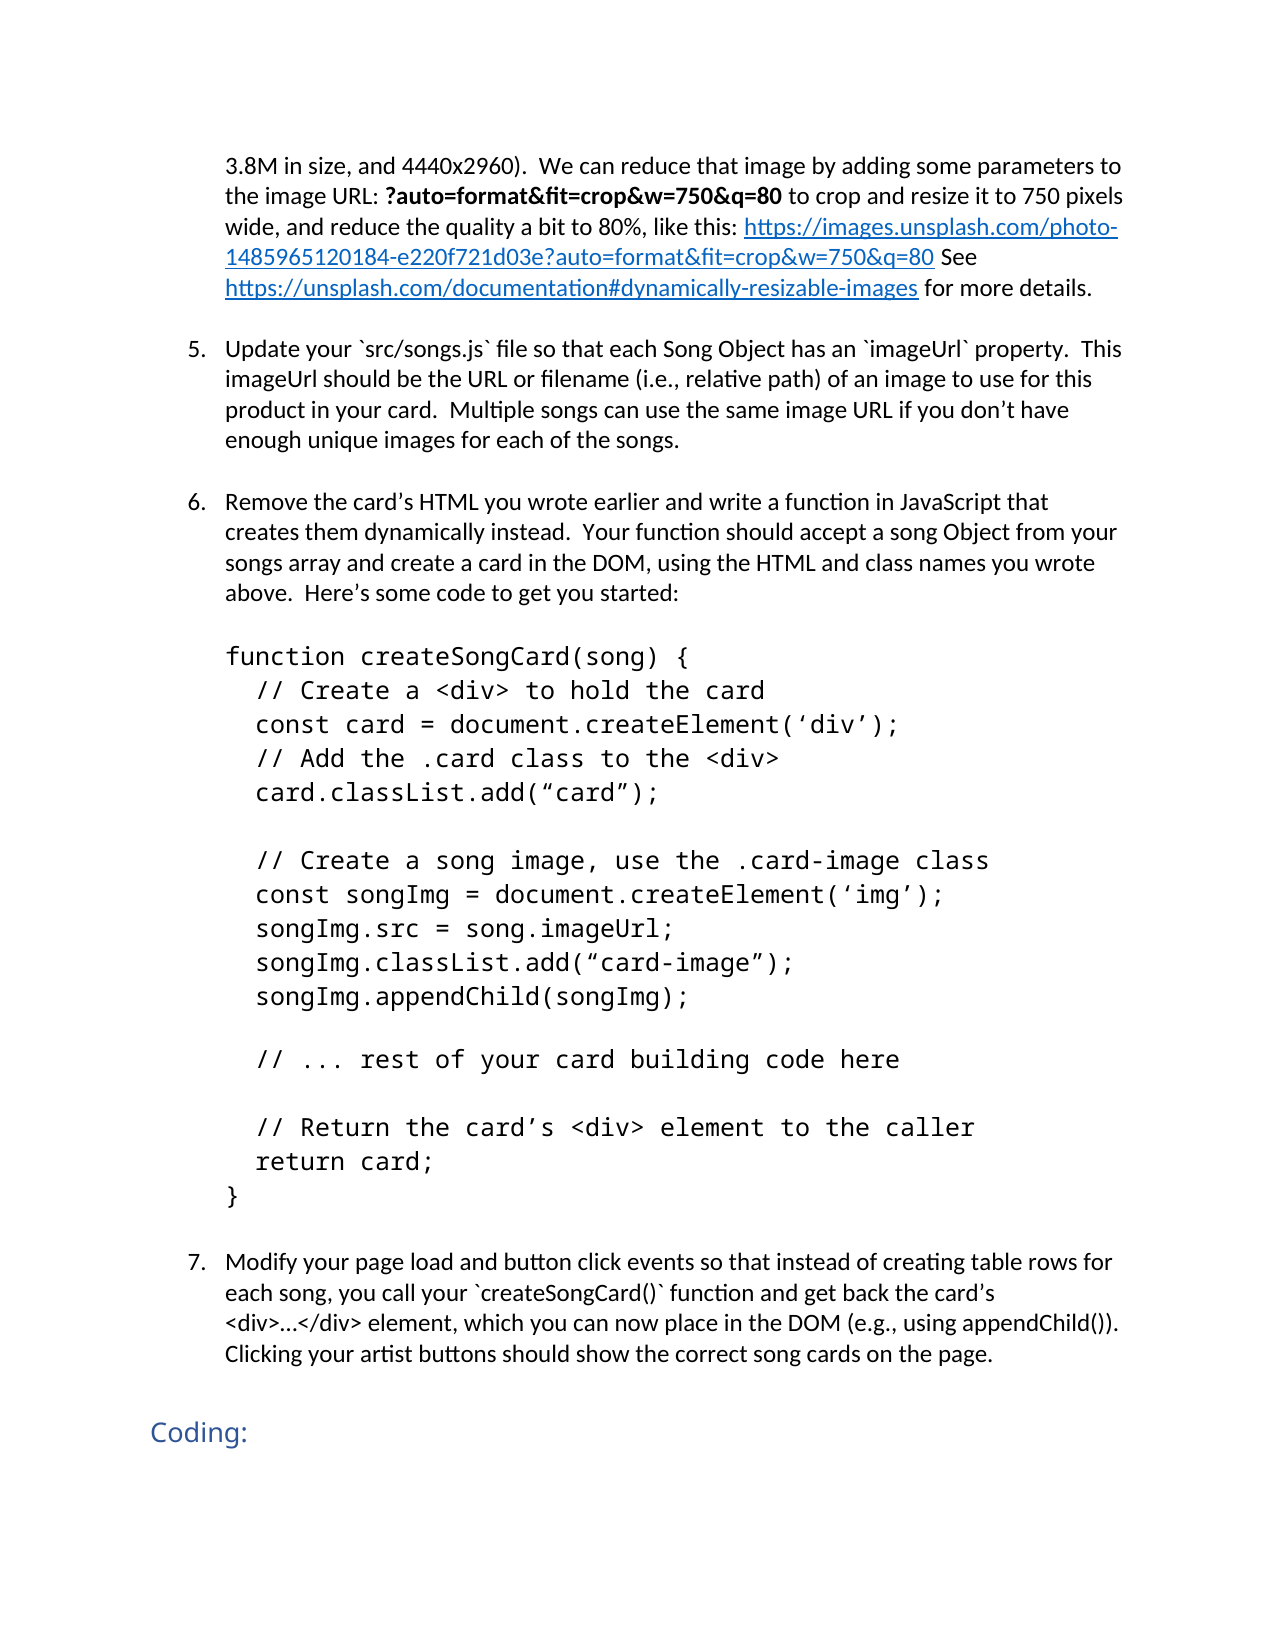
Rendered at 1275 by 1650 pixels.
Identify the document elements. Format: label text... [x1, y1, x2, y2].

text const card = document.createElement(‘div’); [225, 706, 1125, 741]
list Remove the card’s HTML you wrote earlier and write a function in JavaScript that creates them dynamically instead. Your function should accept a song Object from your songs array and create a card in the DOM, using the HTML and class names you wrote above. Here’s some code to get you started: [187, 486, 1125, 608]
list Update your `src/songs.js` file so that each Song Object has an `imageUrl` property. This imageUrl should be the URL or filename (i.e., relative path) of an image to use for this product in your card. Multiple songs can use the same image URL if you don’t have enough unique images for each of the songs. [187, 333, 1125, 455]
text // Create a song image, use the .card-image class [225, 843, 1125, 877]
text songImg.src = song.imageUrl; [225, 911, 1125, 945]
text songImg.appendChild(songImg); [225, 979, 1125, 1013]
text const songImg = document.createElement(‘img’); [225, 877, 1125, 911]
subtitle Coding: [150, 1413, 1125, 1450]
list Modify your page load and button click events so that instead of creating table rows for each song, you call your `createSongCard()` function and get back the card’s <div>…</div> element, which you can now place in the DOM (e.g., using appendChild()). Clicking your artist buttons should show the correct song cards on the page. [187, 1246, 1125, 1368]
text return card; [225, 1144, 1125, 1178]
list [225, 150, 1125, 303]
text // ... rest of your card building code here [225, 1042, 1125, 1076]
text // Add the .card class to the <div> [225, 741, 1125, 774]
text function createSongCard(song) { [225, 638, 1125, 672]
text songImg.classList.add(“card-image”); [225, 945, 1125, 979]
text // Create a <div> to hold the card [225, 672, 1125, 706]
text card.classList.add(“card”); [225, 774, 1125, 809]
text // Return the card’s <div> element to the caller [225, 1110, 1125, 1144]
text } [225, 1178, 1125, 1212]
